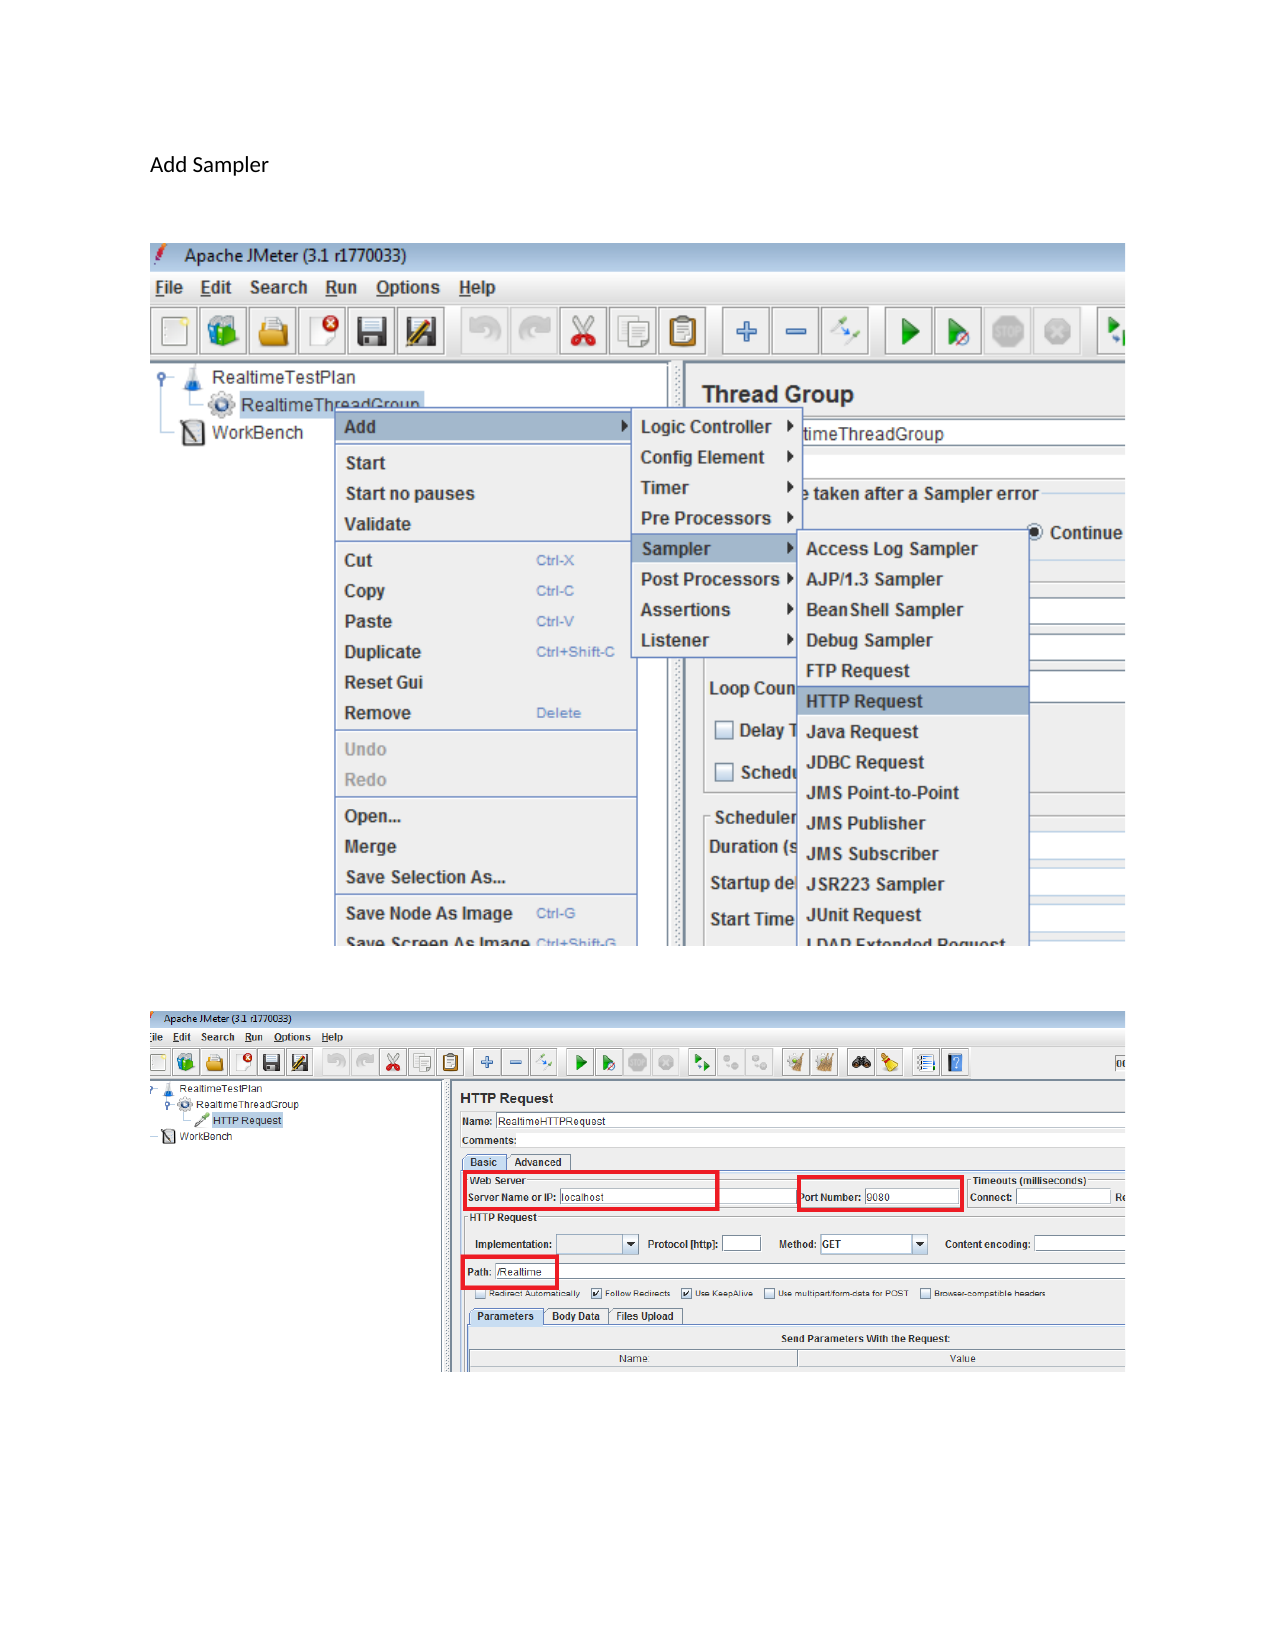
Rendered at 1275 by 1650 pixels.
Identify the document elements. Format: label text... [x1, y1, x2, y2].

text Add Sampler [150, 150, 1125, 178]
picture [150, 1011, 1125, 1372]
picture [150, 243, 1125, 946]
